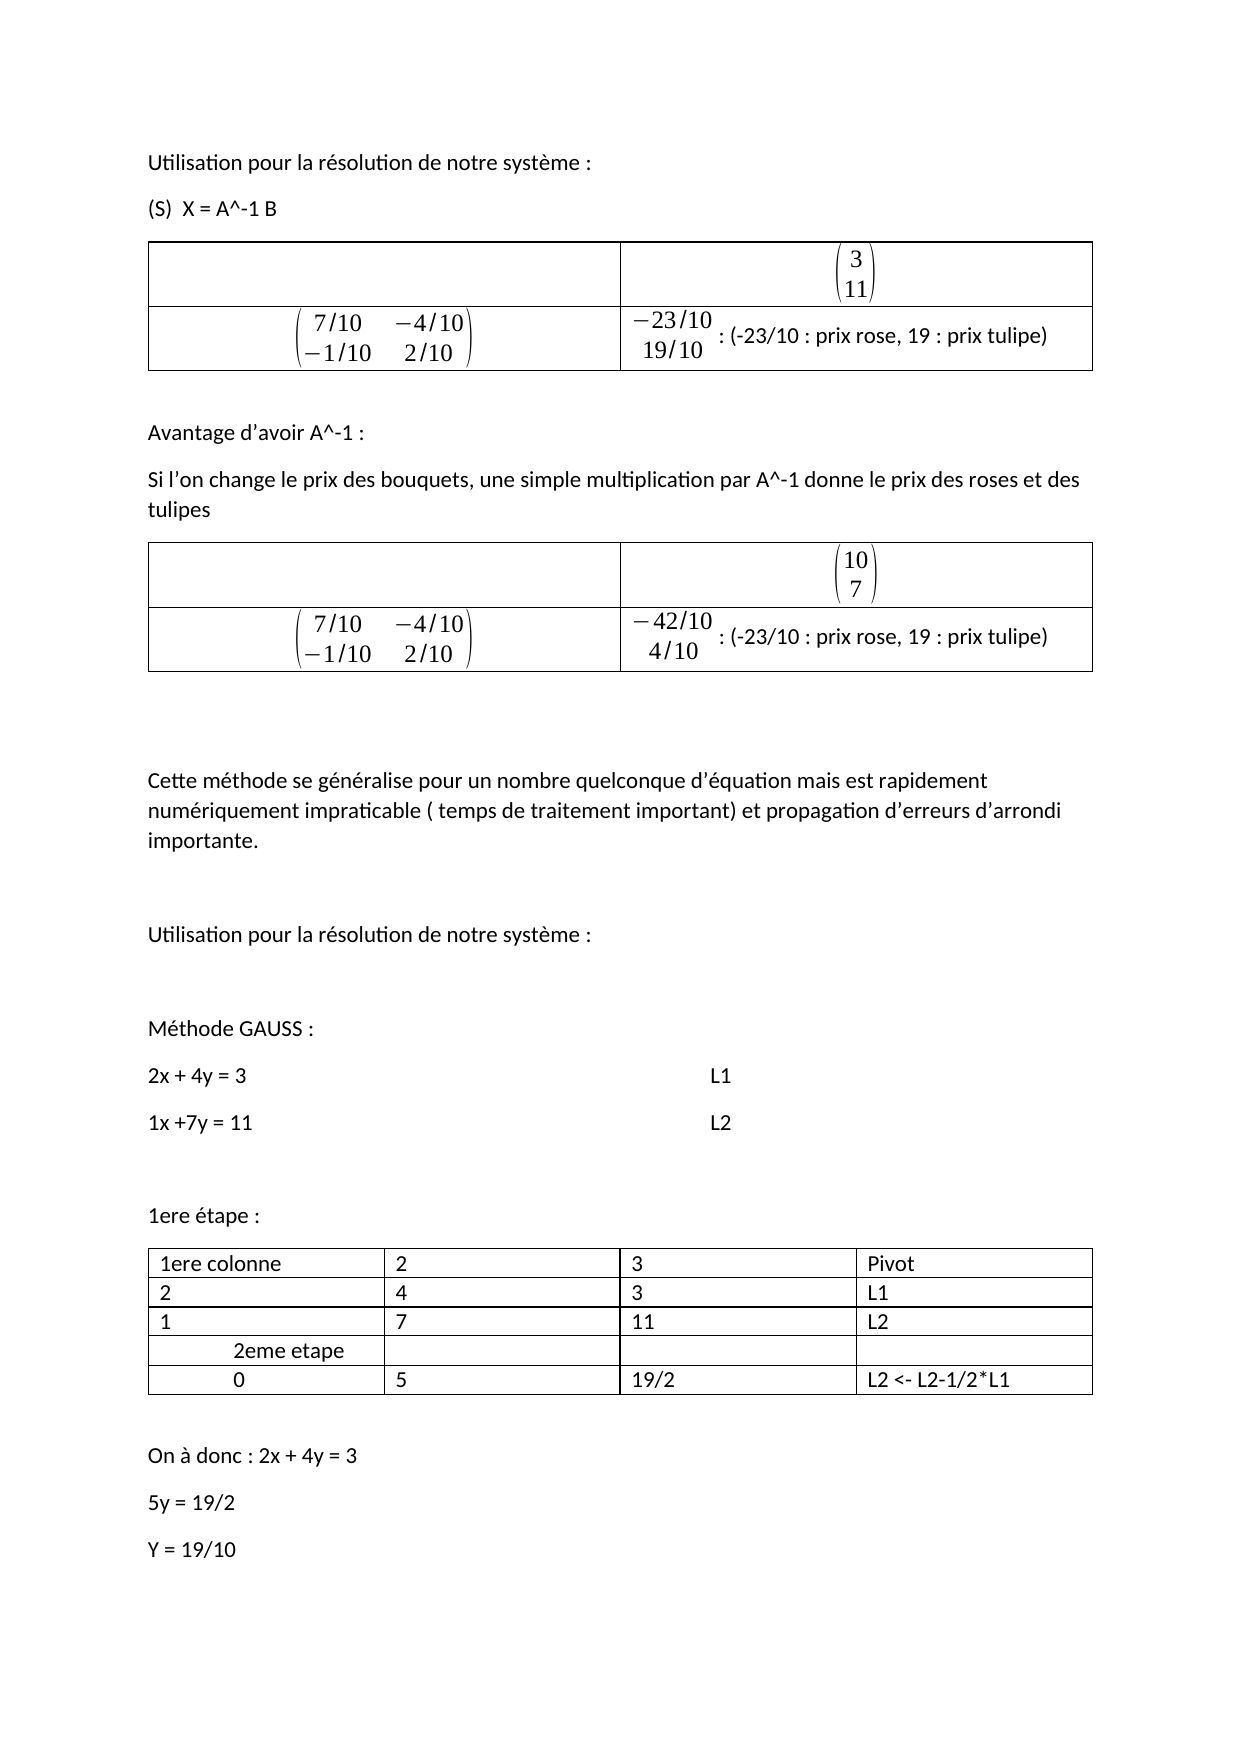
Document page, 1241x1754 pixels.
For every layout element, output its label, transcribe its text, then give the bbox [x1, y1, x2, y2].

table_cell 19/2 [621, 1366, 856, 1393]
table_header [621, 243, 1092, 306]
table_cell 0 [149, 1366, 384, 1393]
table_cell [149, 307, 620, 370]
table_header 3 [621, 1249, 856, 1277]
text (S) X = A^-1 B [148, 194, 1093, 222]
table_cell 1 [149, 1308, 384, 1335]
text On à donc : 2x + 4y = 3 [148, 1441, 1093, 1469]
text Y = 19/10 [148, 1535, 1093, 1563]
table_cell : (-23/10 : prix rose, 19 : prix tulipe) [621, 307, 1092, 370]
table_cell 4 [385, 1278, 619, 1306]
text 1ere étape : [148, 1201, 1093, 1229]
table_cell [385, 1336, 619, 1364]
table_cell 2 [149, 1278, 384, 1306]
table_cell 5 [385, 1366, 619, 1393]
table_cell 3 [621, 1278, 856, 1306]
text 5y = 19/2 [148, 1488, 1093, 1516]
text Avantage d’avoir A^-1 : [148, 418, 1093, 446]
table_header [149, 243, 620, 306]
text Si l’on change le prix des bouquets, une simple multiplication par A^-1 donne le prix des roses et des tulipes [148, 465, 1093, 523]
text Cette méthode se généralise pour un nombre quelconque d’équation mais est rapidement numériquement impraticable ( temps de traitement important) et propagation d’erreurs d’arrondi importante. [148, 766, 1093, 854]
table_cell [857, 1336, 1092, 1364]
table_cell L2 [857, 1308, 1092, 1335]
table_header [149, 543, 620, 607]
table_header Pivot [857, 1249, 1092, 1277]
text 2x + 4y = 3 L1 [148, 1061, 1093, 1089]
text Utilisation pour la résolution de notre système : [148, 920, 1093, 948]
text Méthode GAUSS : [148, 1014, 1093, 1042]
table_header 2 [385, 1249, 619, 1277]
table_header [621, 543, 1092, 607]
table_cell [149, 608, 620, 671]
table_cell : (-23/10 : prix rose, 19 : prix tulipe) [621, 608, 1092, 671]
text 1x +7y = 11 L2 [148, 1108, 1093, 1136]
table_cell L1 [857, 1278, 1092, 1306]
table_cell L2 <- L2-1/2*L1 [857, 1366, 1092, 1393]
table_cell [621, 1336, 856, 1364]
table_header 1ere colonne [149, 1249, 384, 1277]
table_cell 7 [385, 1308, 619, 1335]
table_cell 2eme etape [149, 1336, 384, 1364]
text Utilisation pour la résolution de notre système : [148, 148, 1093, 176]
table_cell 11 [621, 1308, 856, 1335]
